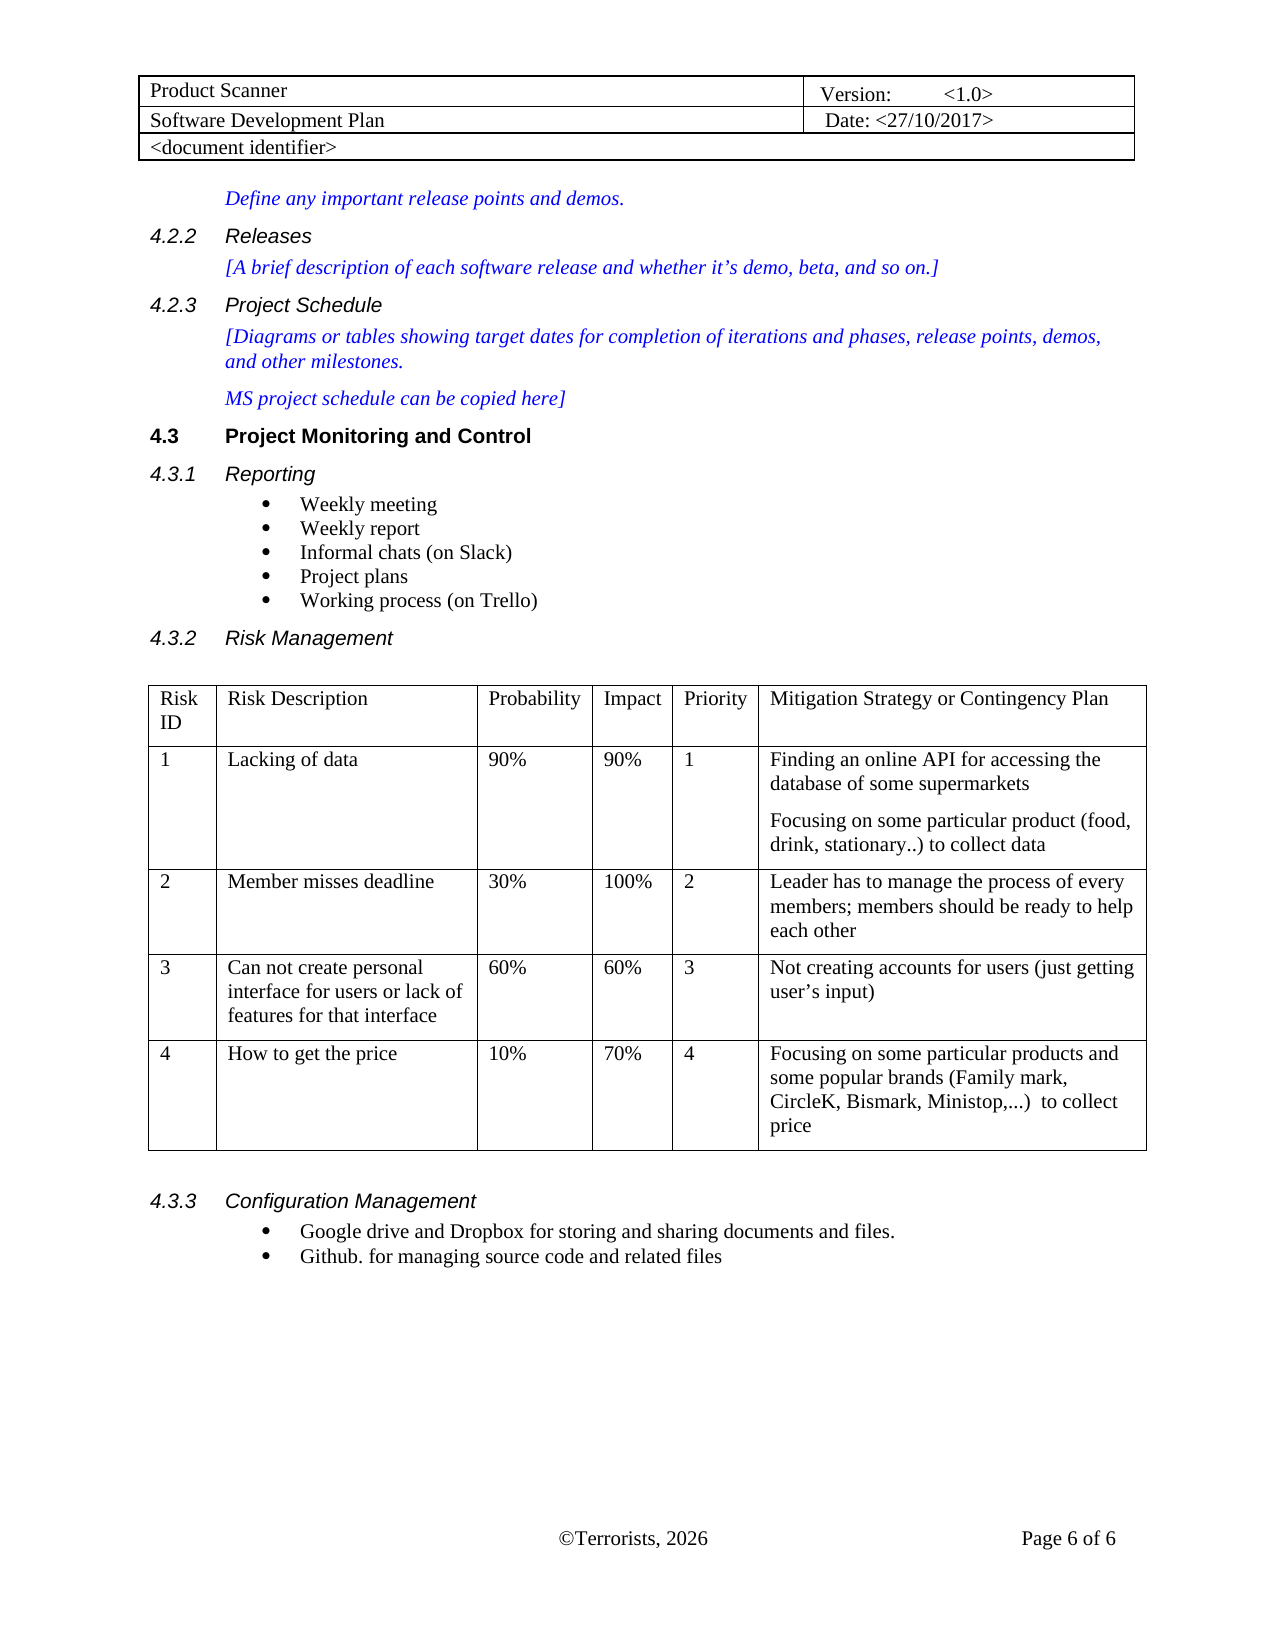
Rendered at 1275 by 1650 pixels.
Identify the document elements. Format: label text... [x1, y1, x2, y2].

table_cell 60% [593, 955, 672, 1040]
table_cell 90% [593, 747, 672, 868]
table_header Probability [478, 686, 592, 746]
table_header Risk Description [217, 686, 477, 746]
text [Diagrams or tables showing target dates for completion of iterations and phases, release points, demos, and other milestones. [225, 323, 1125, 373]
table_cell Member misses deadline [217, 870, 477, 954]
subtitle Releases [150, 223, 1125, 248]
subtitle Risk Management [150, 624, 1125, 649]
table_cell 4 [149, 1041, 216, 1150]
list Weekly report [262, 516, 1125, 540]
table_cell How to get the price [217, 1041, 477, 1150]
table_cell 3 [673, 955, 758, 1040]
text MS project schedule can be copied here] [225, 385, 1125, 410]
table_cell 90% [478, 747, 592, 868]
list Working process (on Trello) [262, 588, 1125, 612]
table_header Impact [593, 686, 672, 746]
table_header Mitigation Strategy or Contingency Plan [759, 686, 1146, 746]
list Project plans [262, 564, 1125, 588]
subtitle Reporting [150, 460, 1125, 485]
table_cell 1 [149, 747, 216, 868]
table_cell Lacking of data [217, 747, 477, 868]
list Google drive and Dropbox for storing and sharing documents and files. [262, 1219, 1125, 1243]
table_cell 30% [478, 870, 592, 954]
table_header Priority [673, 686, 758, 746]
table_cell 2 [673, 870, 758, 954]
text [A brief description of each software release and whether it’s demo, beta, and so on.] [225, 254, 1125, 279]
table_cell 4 [673, 1041, 758, 1150]
table_cell 100% [593, 870, 672, 954]
table_header Risk ID [149, 686, 216, 746]
subtitle Project Monitoring and Control [150, 423, 1125, 448]
table_cell 10% [478, 1041, 592, 1150]
text Define any important release points and demos. [225, 185, 1125, 210]
table_cell 2 [149, 870, 216, 954]
table_cell 70% [593, 1041, 672, 1150]
table_cell 1 [673, 747, 758, 868]
subtitle Configuration Management [150, 1188, 1125, 1213]
table_cell 60% [478, 955, 592, 1040]
list Github. for managing source code and related files [262, 1243, 1125, 1268]
table_cell 3 [149, 955, 216, 1040]
table_cell Can not create personal interface for users or lack of features for that interface [217, 955, 477, 1040]
list Weekly meeting [262, 492, 1125, 516]
table_cell Leader has to manage the process of every members; members should be ready to help each other [759, 870, 1146, 954]
table_cell Focusing on some particular products and some popular brands (Family mark, CircleK, Bismark, Ministop,...) to collect price [759, 1041, 1146, 1150]
list Informal chats (on Slack) [262, 540, 1125, 564]
table_cell Finding an online API for accessing the database of some supermarkets Focusing on some particular product (food, drink, stationary..) to collect data [759, 747, 1146, 868]
table_cell Not creating accounts for users (just getting user’s input) [759, 955, 1146, 1040]
subtitle Project Schedule [150, 292, 1125, 317]
